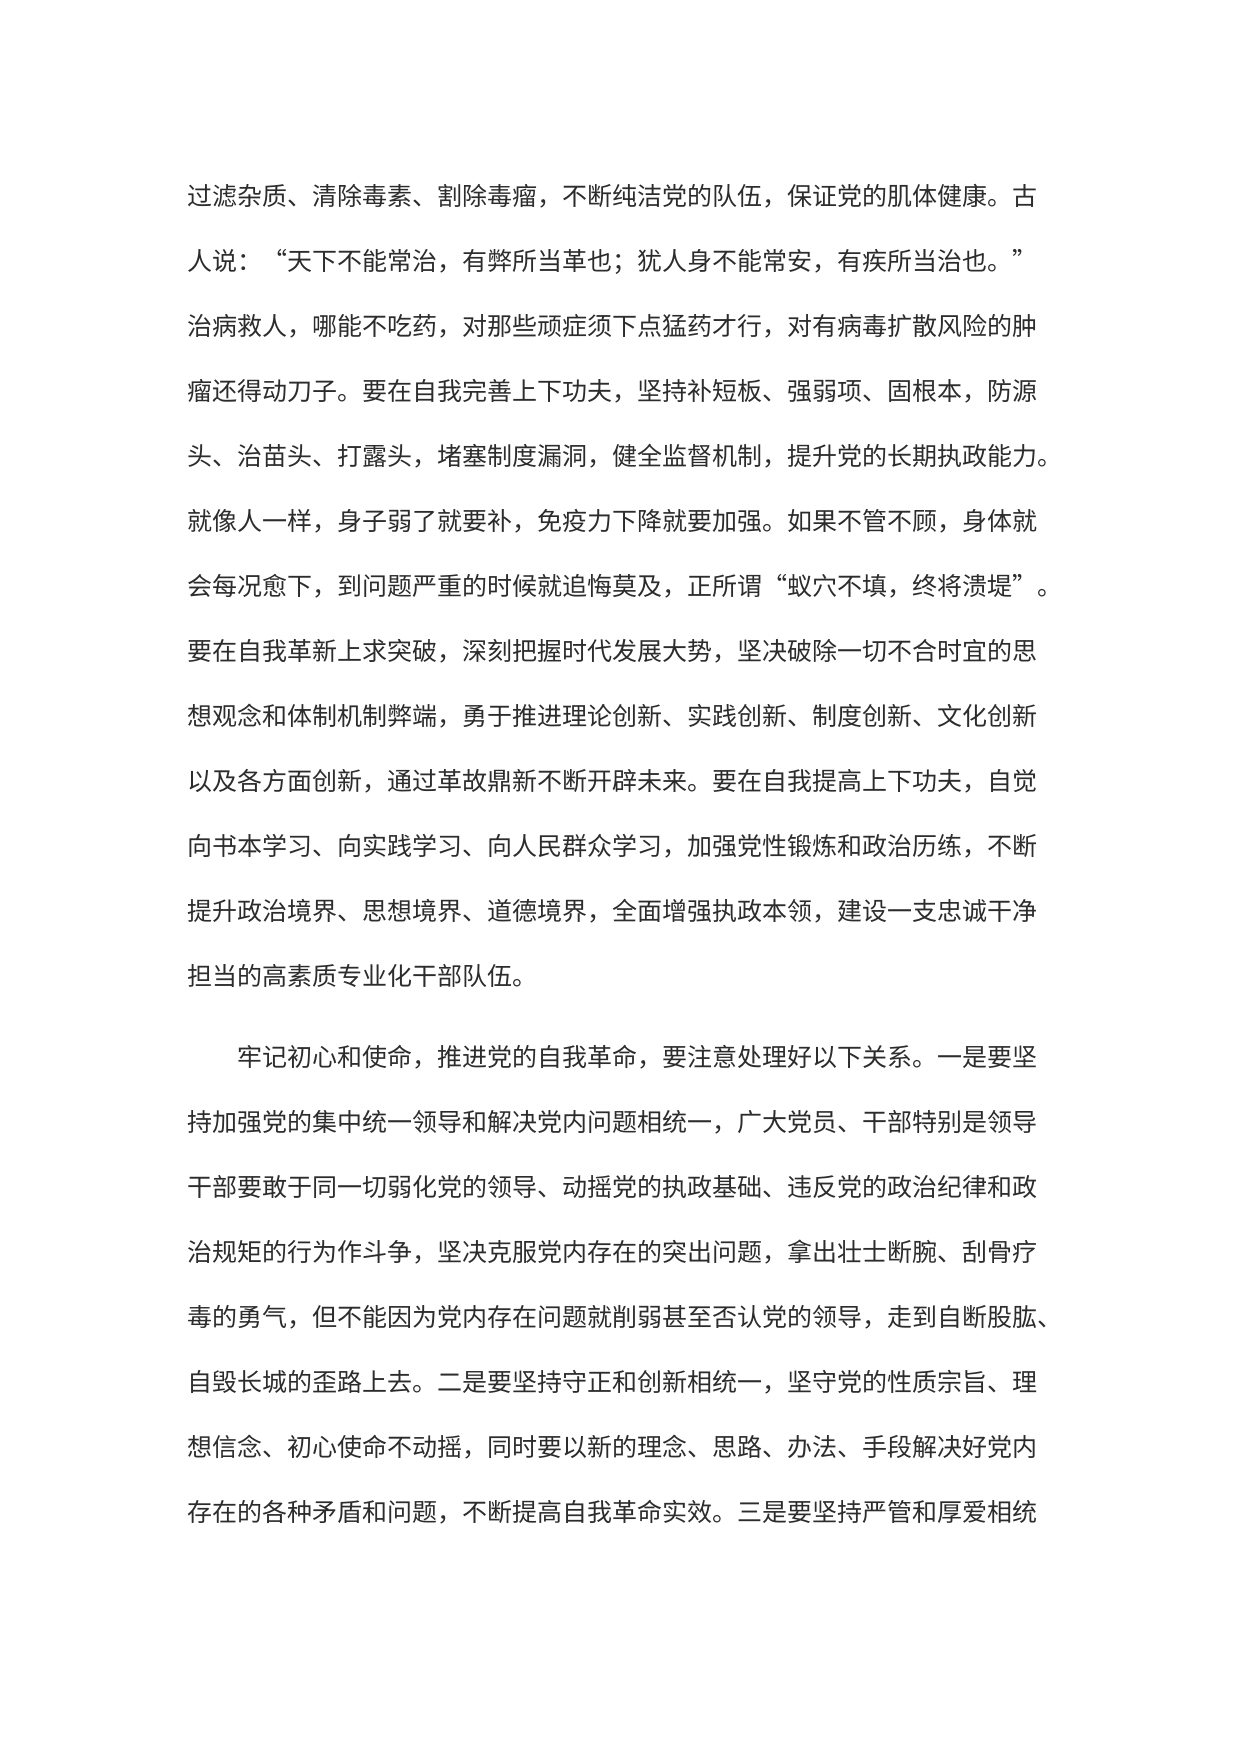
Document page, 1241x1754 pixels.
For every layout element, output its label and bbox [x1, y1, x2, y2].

text [187, 162, 1053, 1007]
text [187, 1023, 1053, 1543]
